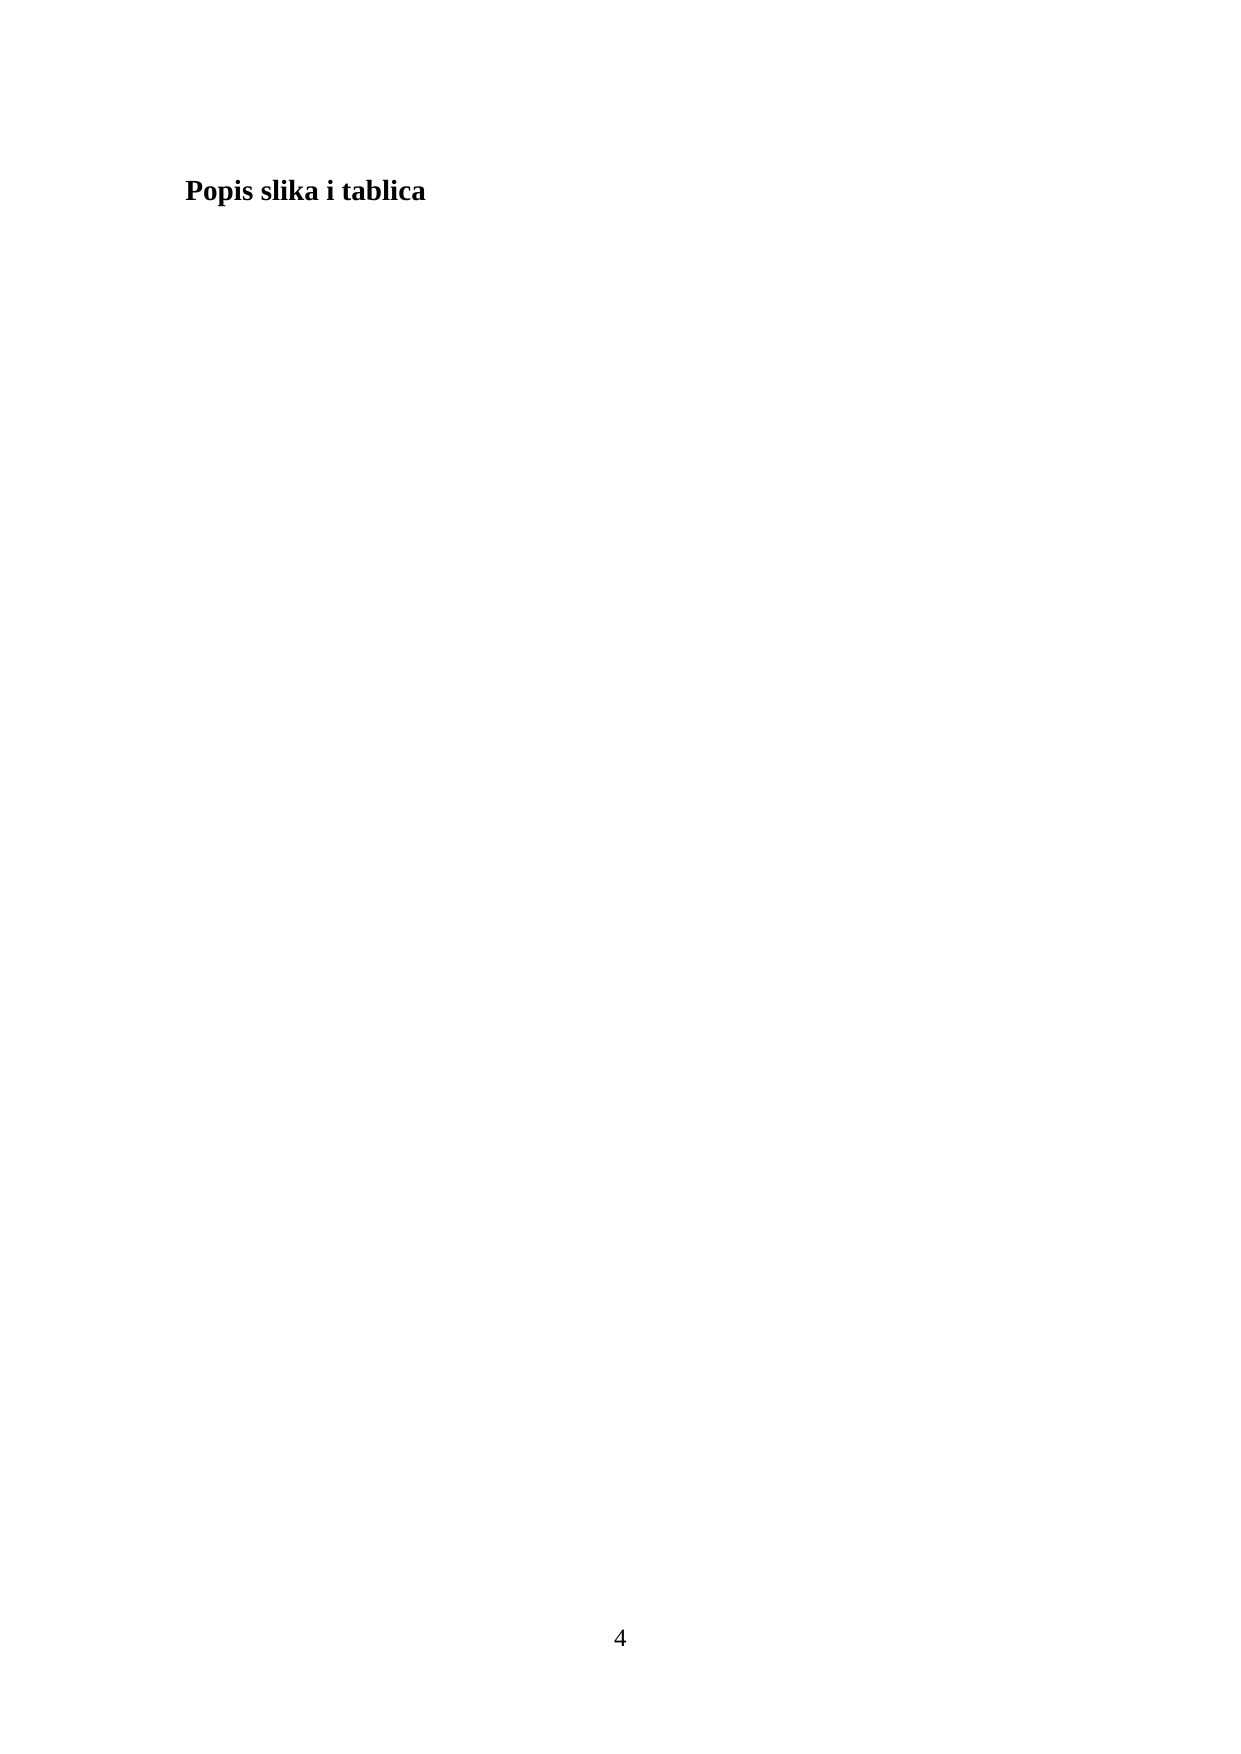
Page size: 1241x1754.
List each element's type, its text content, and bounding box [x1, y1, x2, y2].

subtitle Popis slika i tablica [185, 173, 1093, 206]
